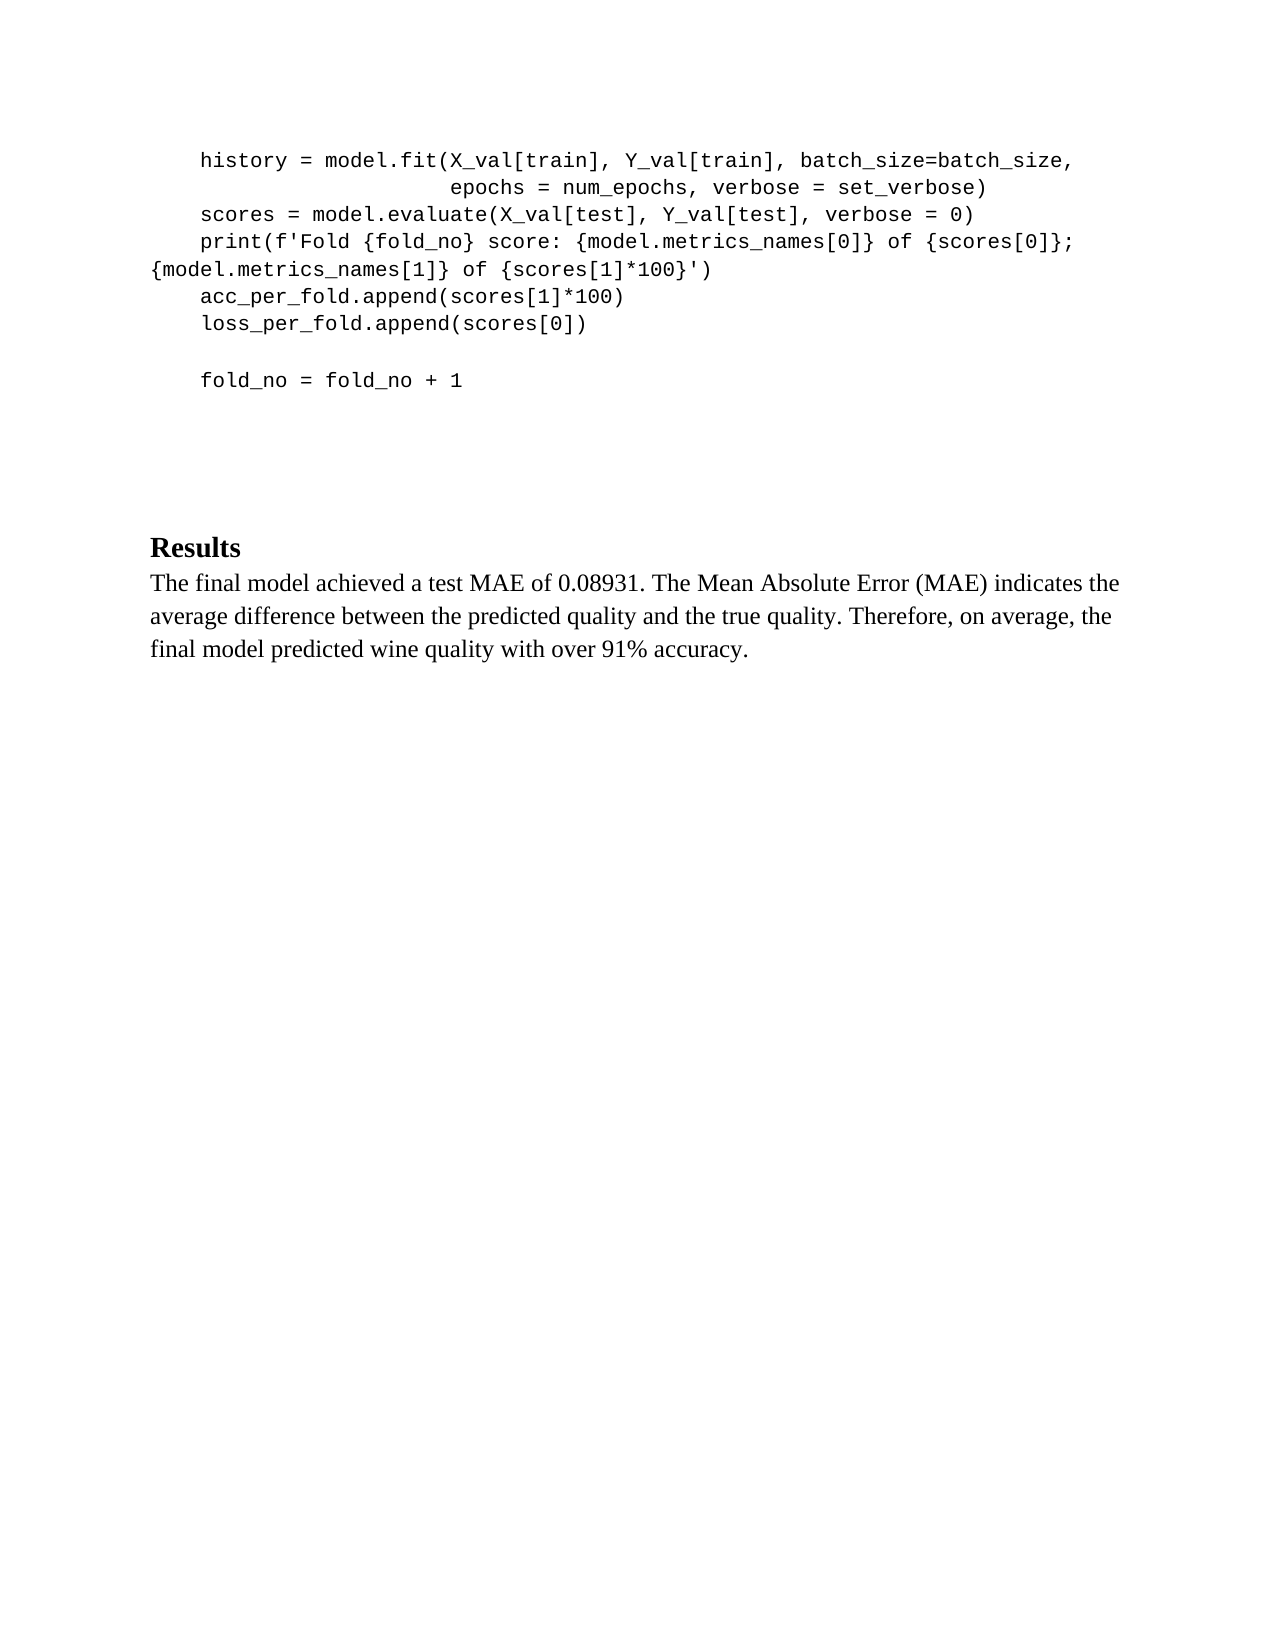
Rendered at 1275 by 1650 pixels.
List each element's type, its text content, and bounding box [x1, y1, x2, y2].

text scores = model.evaluate(X_val[test], Y_val[test], verbose = 0) [150, 204, 1125, 228]
text The final model achieved a test MAE of 0.08931. The Mean Absolute Error (MAE) indicates the average difference between the predicted quality and the true quality. Therefore, on average, the final model predicted wine quality with over 91% accuracy. [150, 568, 1125, 663]
text history = model.fit(X_val[train], Y_val[train], batch_size=batch_size, [150, 150, 1125, 174]
text acc_per_fold.append(scores[1]*100) [150, 286, 1125, 309]
text epochs = num_epochs, verbose = set_verbose) [150, 177, 1125, 201]
text fold_no = fold_no + 1 [150, 371, 1125, 394]
text print(f'Fold {fold_no} score: {model.metrics_names[0]} of {scores[0]}; {model.metrics_names[1]} of {scores[1]*100}') [150, 232, 1125, 282]
text Results [150, 530, 1125, 563]
text loss_per_fold.append(scores[0]) [150, 313, 1125, 337]
